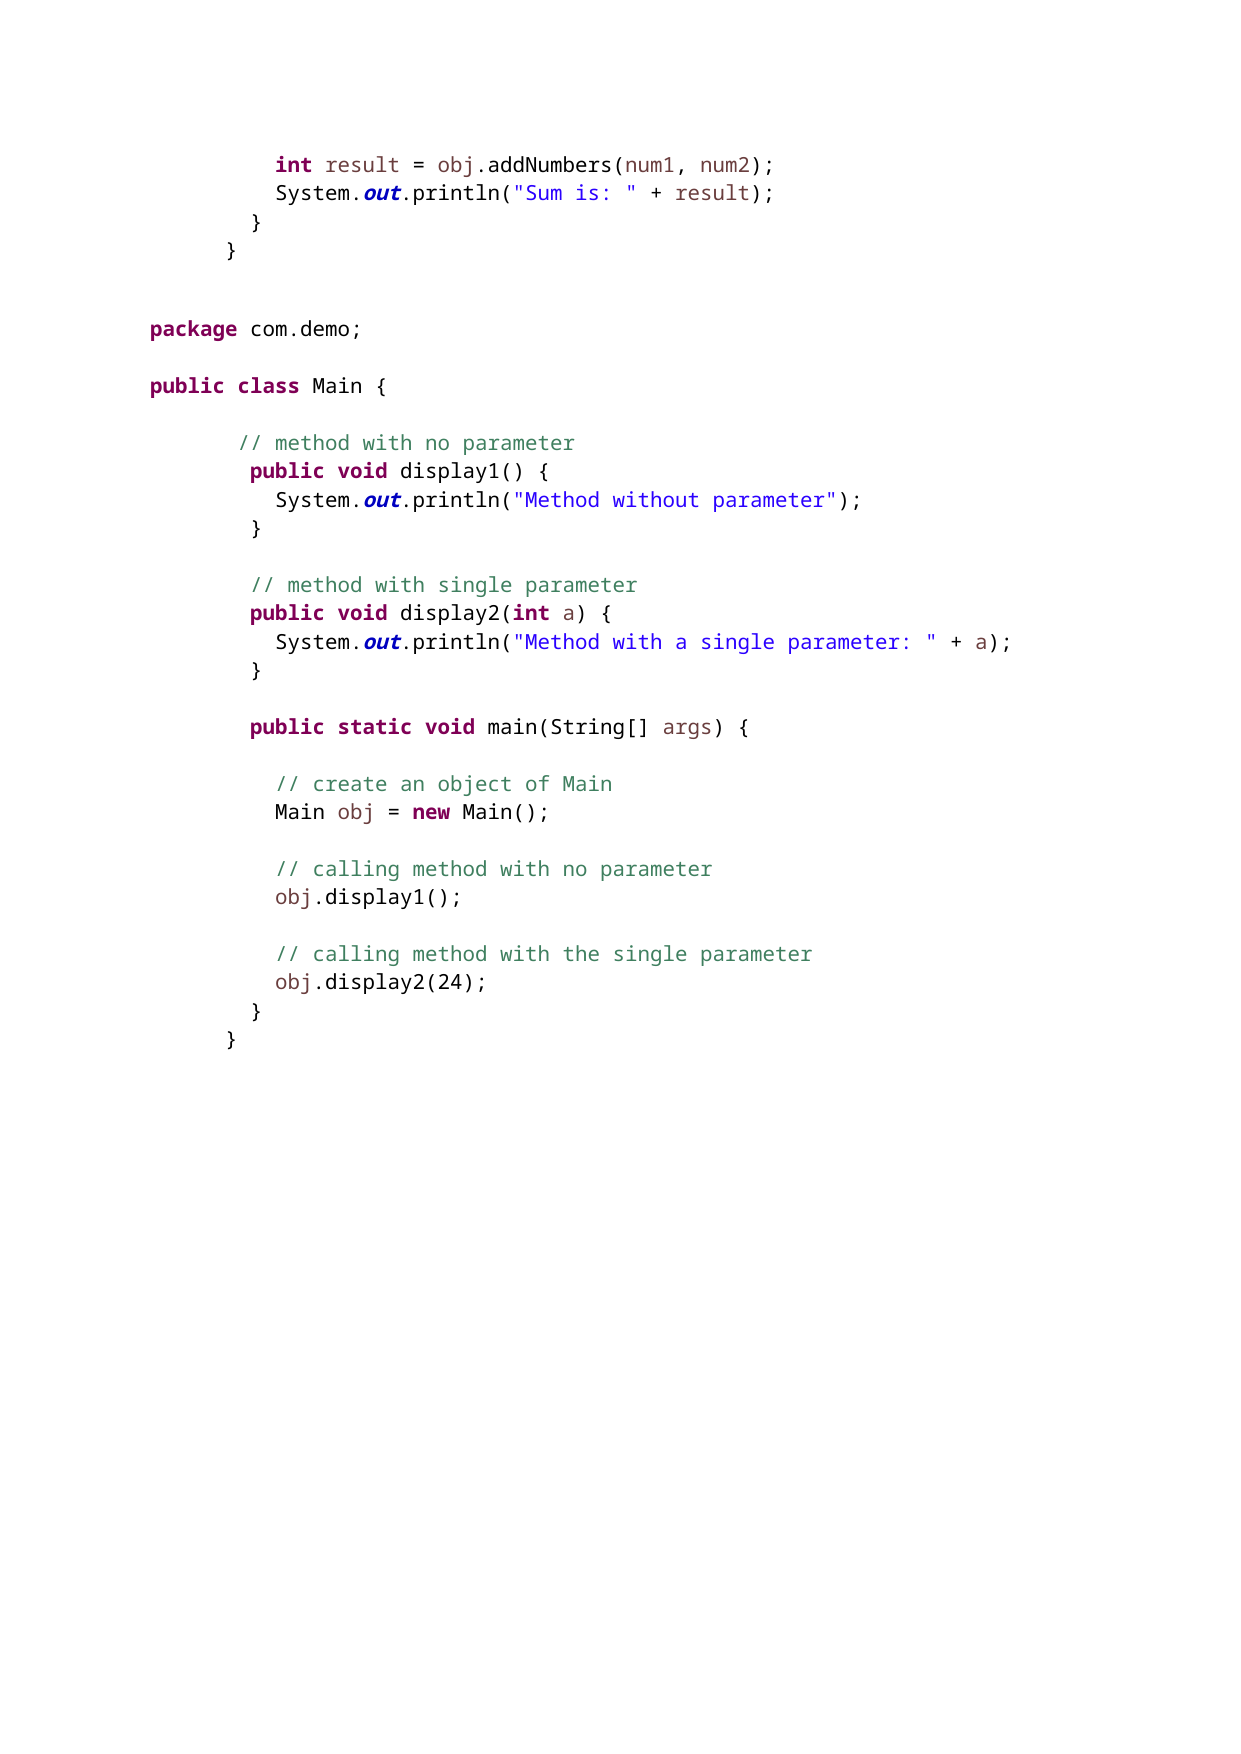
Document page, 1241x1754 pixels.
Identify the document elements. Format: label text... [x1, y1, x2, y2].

text System.out.println("Sum is: " + result); [150, 178, 1090, 207]
text int result = obj.addNumbers(num1, num2); [150, 150, 1090, 178]
text Main obj = new Main(); [150, 797, 1090, 826]
text } [150, 1024, 1090, 1053]
text package com.demo; [150, 314, 1090, 343]
text // method with single parameter [150, 570, 1090, 598]
text // method with no parameter [150, 428, 1090, 456]
text obj.display2(24); [150, 967, 1090, 996]
text obj.display1(); [150, 882, 1090, 911]
text } [150, 655, 1090, 684]
text // calling method with no parameter [150, 854, 1090, 882]
text System.out.println("Method without parameter"); [150, 485, 1090, 513]
text public class Main { [150, 371, 1090, 399]
text // calling method with the single parameter [150, 939, 1090, 967]
text } [150, 235, 1090, 264]
text // create an object of Main [150, 769, 1090, 797]
text } [150, 513, 1090, 542]
text public void display2(int a) { [150, 598, 1090, 627]
text public static void main(String[] args) { [150, 712, 1090, 741]
text System.out.println("Method with a single parameter: " + a); [150, 627, 1090, 655]
text } [150, 207, 1090, 235]
text } [150, 996, 1090, 1024]
text public void display1() { [150, 456, 1090, 485]
